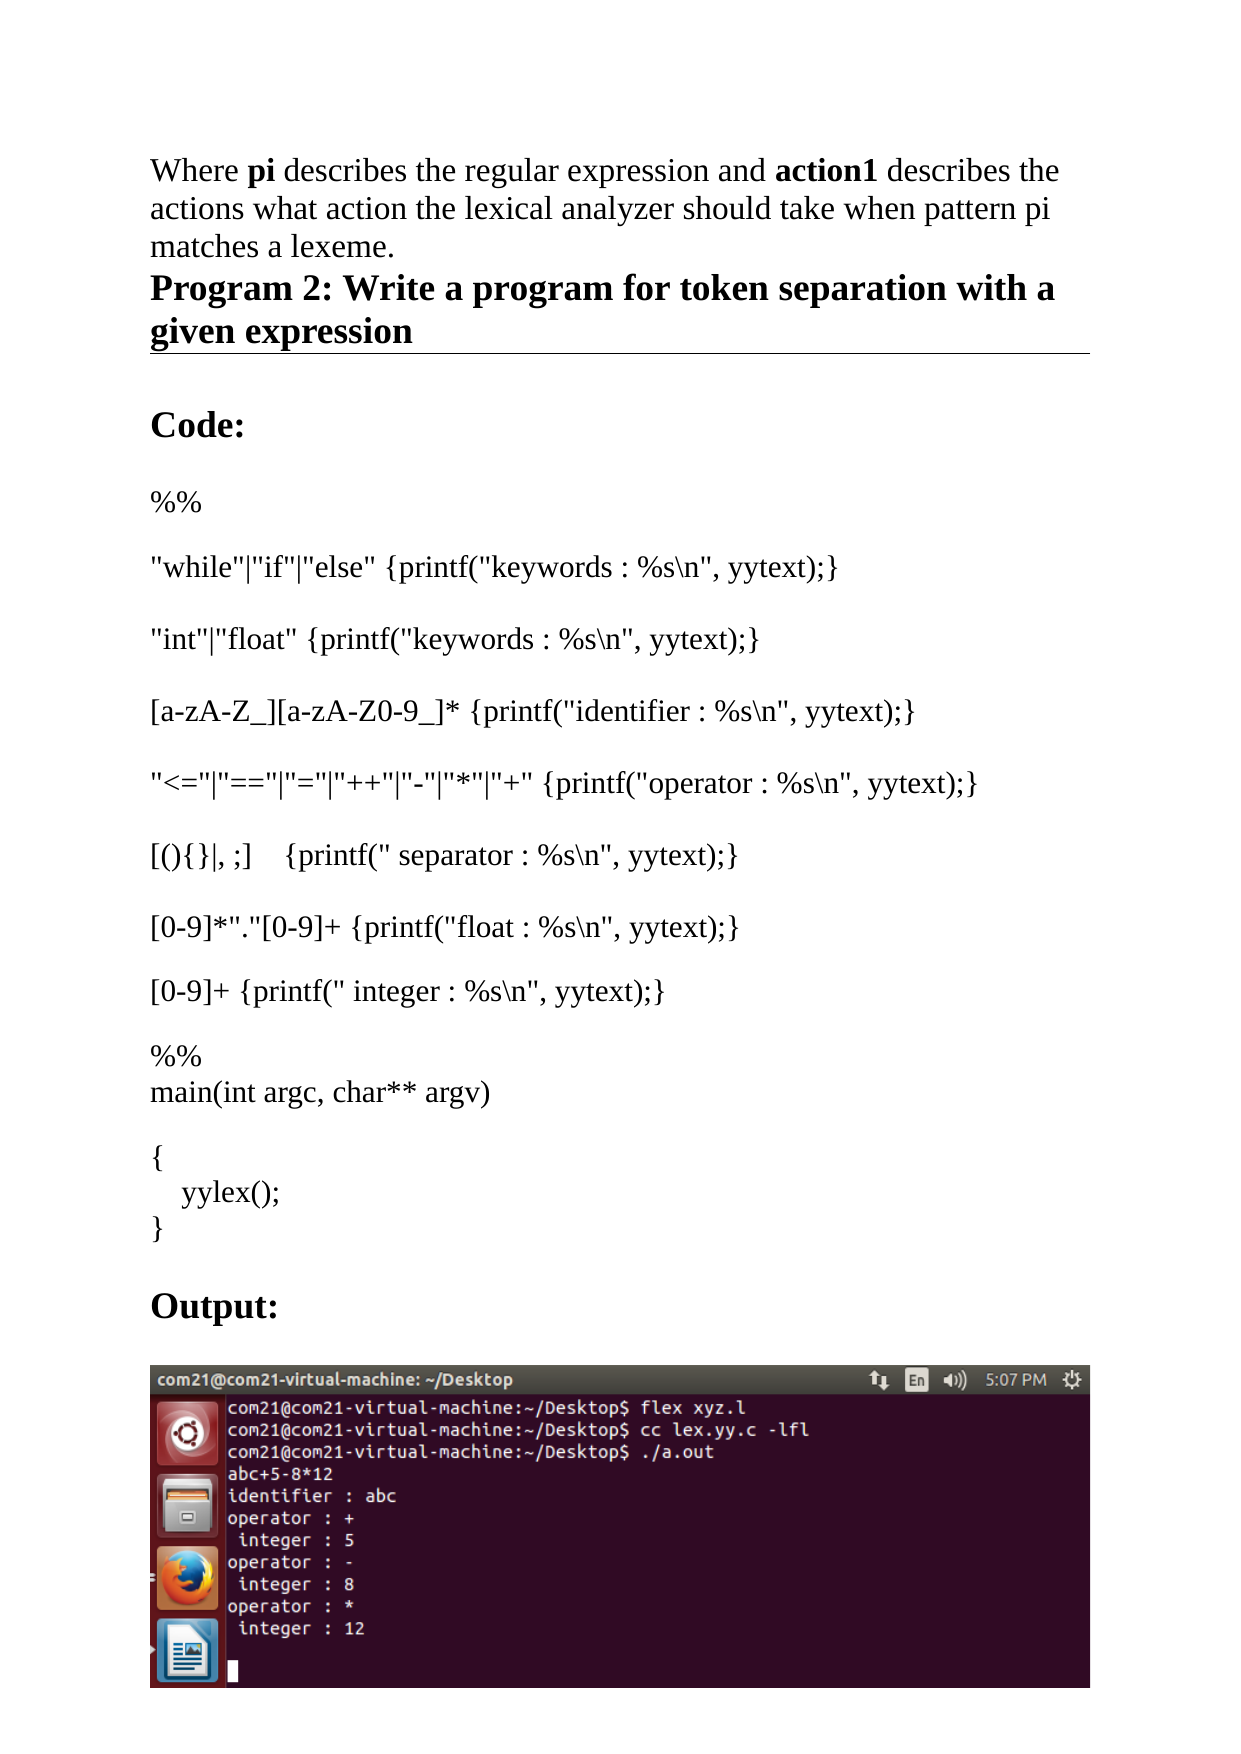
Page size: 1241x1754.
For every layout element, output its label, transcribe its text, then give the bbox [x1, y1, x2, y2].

text %% [150, 1037, 1090, 1073]
text "int"|"float" {printf("keywords : %s\n", yytext);} [150, 620, 1090, 656]
text yylex(); [150, 1174, 1090, 1210]
text [a-zA-Z_][a-zA-Z0-9_]* {printf("identifier : %s\n", yytext);} [150, 692, 1090, 728]
text } [150, 1210, 1090, 1246]
text Code: [150, 402, 1090, 445]
text { [150, 1138, 1090, 1174]
text main(int argc, char** argv) [150, 1073, 1090, 1109]
text Output: [150, 1284, 1090, 1327]
text "while"|"if"|"else" {printf("keywords : %s\n", yytext);} [150, 548, 1090, 584]
text [(){}|, ;] {printf(" separator : %s\n", yytext);} [150, 836, 1090, 872]
picture [150, 1365, 1091, 1688]
text "<="|"=="|"="|"++"|"-"|"*"|"+" {printf("operator : %s\n", yytext);} [150, 764, 1090, 800]
text Where pi describes the regular expression and action1 describes the actions what action the lexical analyzer should take when pattern pi matches a lexeme. [150, 150, 1090, 265]
text Program 2: Write a program for token separation with a given expression [150, 265, 1090, 353]
text [0-9]*"."[0-9]+ {printf("float : %s\n", yytext);} [150, 908, 1090, 944]
text [0-9]+ {printf(" integer : %s\n", yytext);} [150, 972, 1090, 1008]
text %% [150, 484, 1090, 520]
